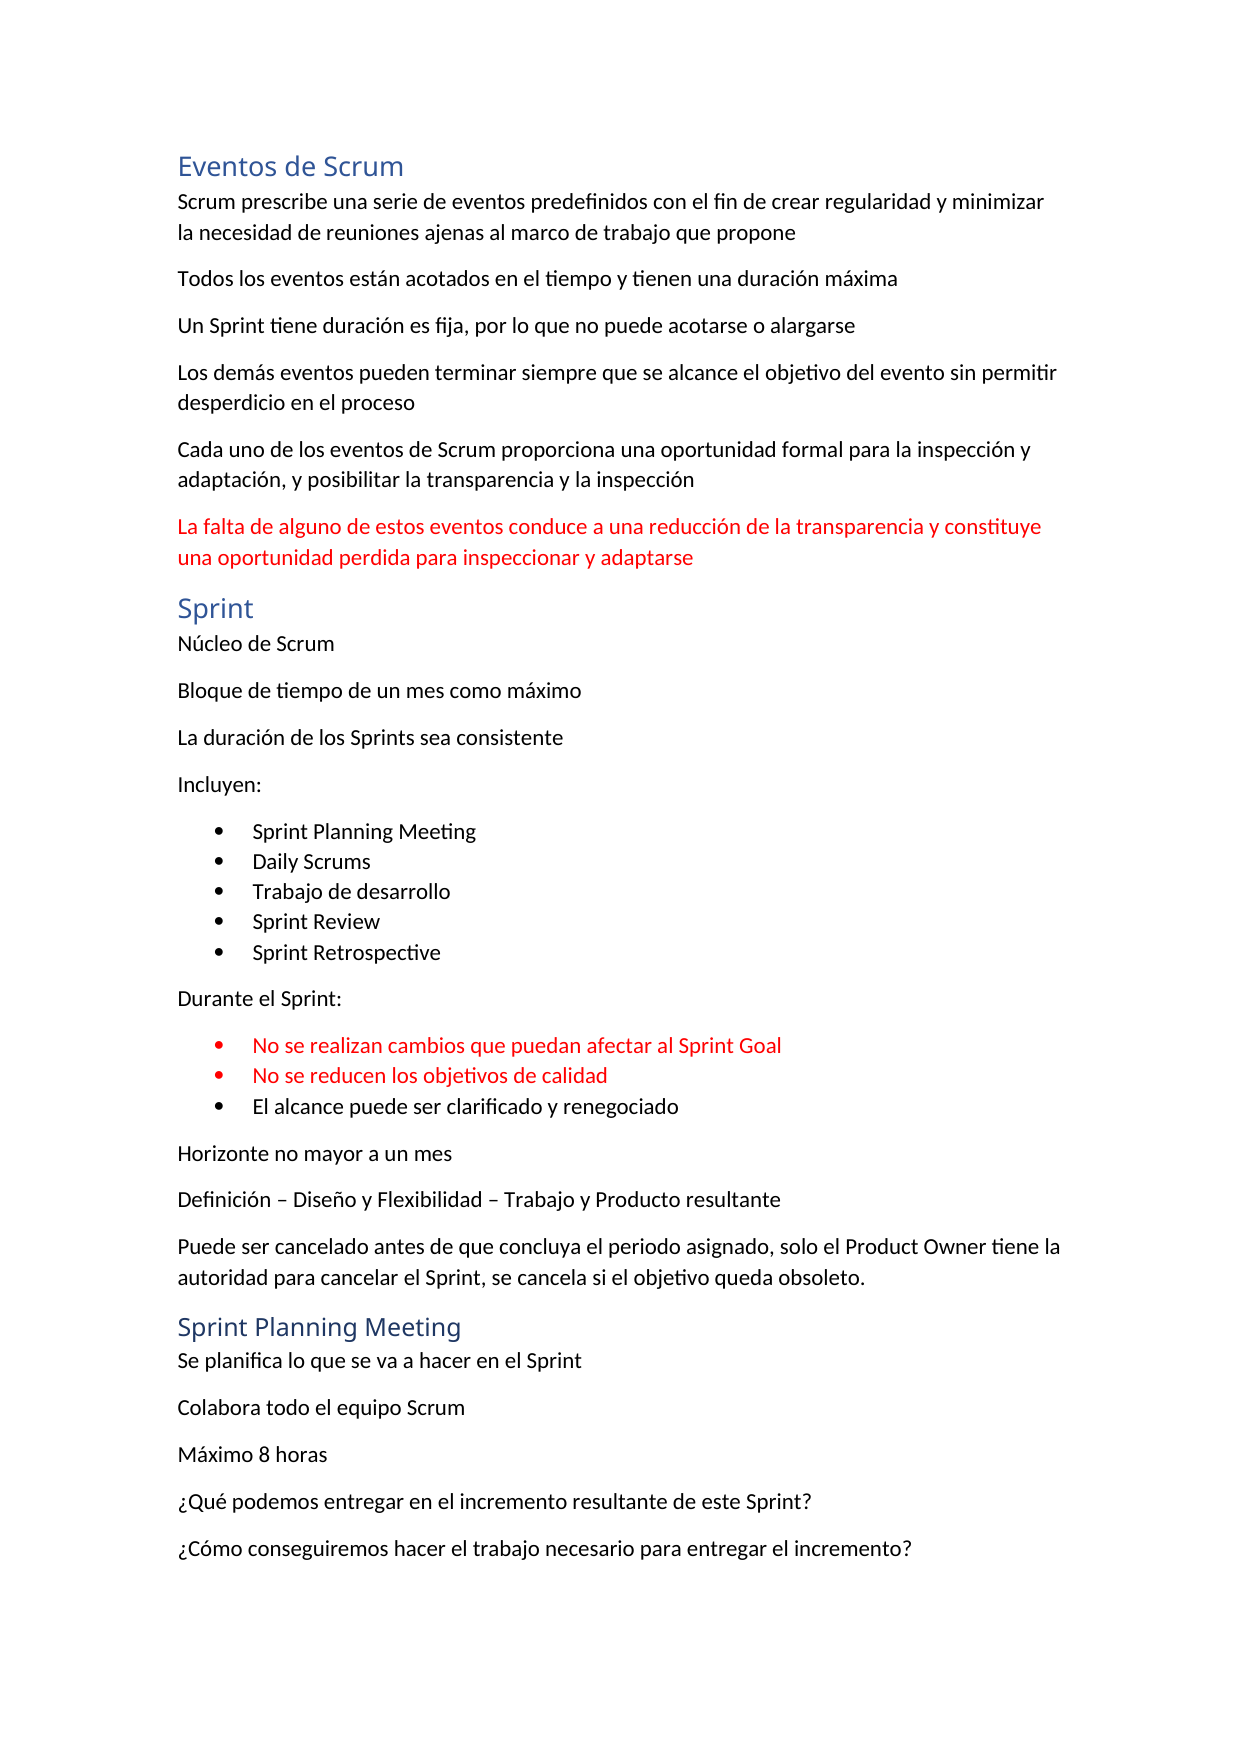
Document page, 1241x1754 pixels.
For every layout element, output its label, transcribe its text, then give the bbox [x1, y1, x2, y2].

text ¿Cómo conseguiremos hacer el trabajo necesario para entregar el incremento? [177, 1534, 1063, 1562]
text Scrum prescribe una serie de eventos predefinidos con el fin de crear regularidad y minimizar la necesidad de reuniones ajenas al marco de trabajo que propone [177, 187, 1063, 246]
text Un Sprint tiene duración es fija, por lo que no puede acotarse o alargarse [177, 311, 1063, 339]
text Cada uno de los eventos de Scrum proporciona una oportunidad formal para la inspección y adaptación, y posibilitar la transparencia y la inspección [177, 435, 1063, 493]
text La duración de los Sprints sea consistente [177, 723, 1063, 751]
text Durante el Sprint: [177, 984, 1063, 1012]
list No se reducen los objetivos de calidad [215, 1062, 1063, 1089]
list El alcance puede ser clarificado y renegociado [215, 1092, 1063, 1120]
text ¿Qué podemos entregar en el incremento resultante de este Sprint? [177, 1487, 1063, 1515]
text Los demás eventos pueden terminar siempre que se alcance el objetivo del evento sin permitir desperdicio en el proceso [177, 358, 1063, 416]
text Bloque de tiempo de un mes como máximo [177, 676, 1063, 704]
list Trabajo de desarrollo [215, 877, 1063, 905]
text Definición – Diseño y Flexibilidad – Trabajo y Producto resultante [177, 1186, 1063, 1213]
list Daily Scrums [215, 847, 1063, 875]
subtitle Sprint [177, 589, 1063, 626]
subtitle Eventos de Scrum [177, 148, 1063, 184]
list Sprint Review [215, 907, 1063, 935]
text Todos los eventos están acotados en el tiempo y tienen una duración máxima [177, 264, 1063, 292]
list Sprint Retrospective [215, 938, 1063, 966]
text Se planifica lo que se va a hacer en el Sprint [177, 1346, 1063, 1374]
text Puede ser cancelado antes de que concluya el periodo asignado, solo el Product Owner tiene la autoridad para cancelar el Sprint, se cancela si el objetivo queda obsoleto. [177, 1232, 1063, 1291]
text Colabora todo el equipo Scrum [177, 1393, 1063, 1421]
text Horizonte no mayor a un mes [177, 1139, 1063, 1167]
text Máximo 8 horas [177, 1440, 1063, 1468]
text La falta de alguno de estos eventos conduce a una reducción de la transparencia y constituye una oportunidad perdida para inspeccionar y adaptarse [177, 512, 1063, 571]
subtitle Sprint Planning Meeting [177, 1309, 1063, 1343]
list No se realizan cambios que puedan afectar al Sprint Goal [215, 1031, 1063, 1059]
text Incluyen: [177, 770, 1063, 798]
list Sprint Planning Meeting [215, 817, 1063, 845]
text Núcleo de Scrum [177, 629, 1063, 657]
